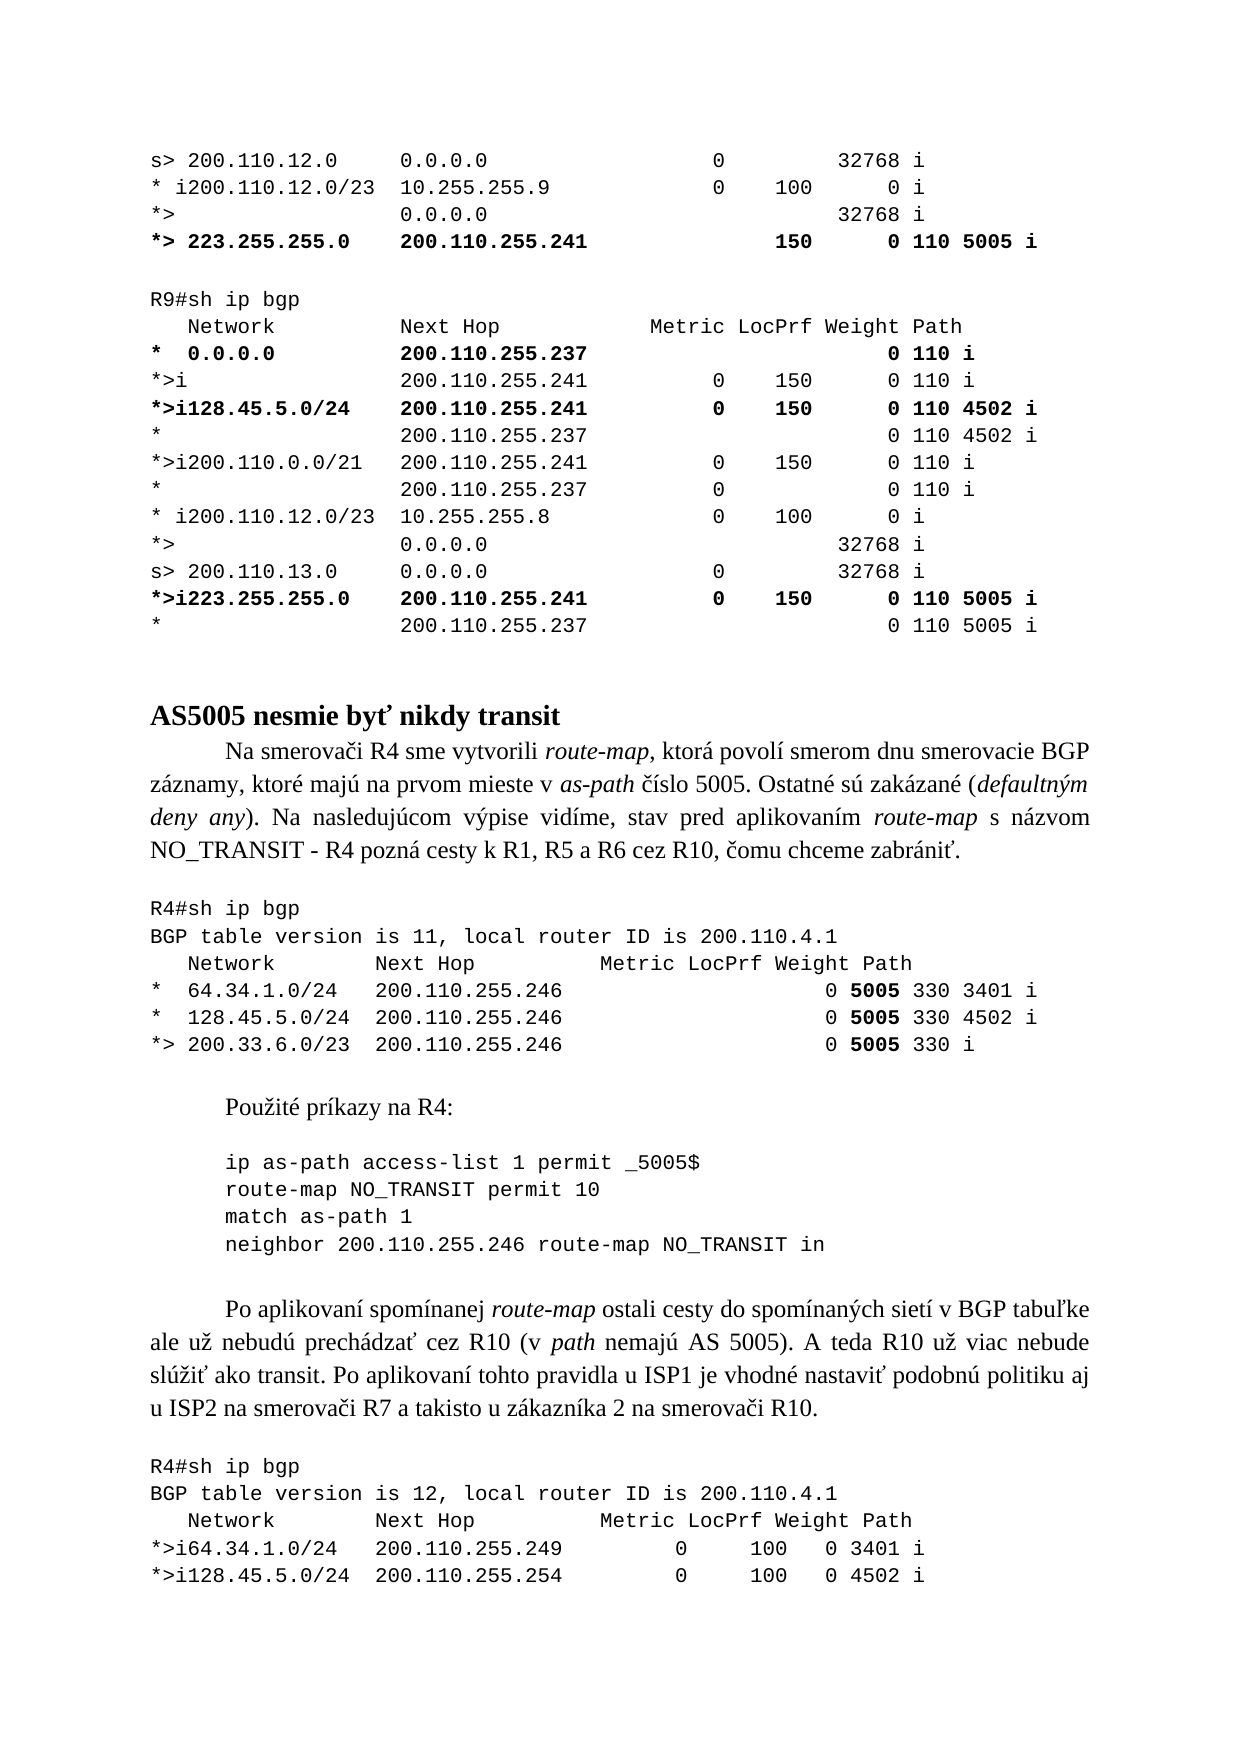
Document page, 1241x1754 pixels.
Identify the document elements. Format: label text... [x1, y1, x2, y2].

text *>i 200.110.255.241 0 150 0 110 i [150, 371, 1090, 394]
text R9#sh ip bgp [150, 289, 1090, 313]
text Po aplikovaní spomínanej route-map ostali cesty do spomínaných sietí v BGP tabuľke ale už nebudú prechádzať cez R10 (v path nemajú AS 5005). A teda R10 už viac nebude slúžiť ako transit. Po aplikovaní tohto pravidla u ISP1 je vhodné nastaviť podobnú politiku aj u ISP2 na smerovači R7 a takisto u zákazníka 2 na smerovači R10. [150, 1294, 1090, 1422]
text *>i128.45.5.0/24 200.110.255.254 0 100 0 4502 i [150, 1565, 1090, 1588]
text * 200.110.255.237 0 110 4502 i [150, 425, 1090, 448]
text R4#sh ip bgp [150, 1456, 1090, 1480]
text s> 200.110.13.0 0.0.0.0 0 32768 i [150, 561, 1090, 584]
text * 0.0.0.0 200.110.255.237 0 110 i [150, 343, 1090, 367]
text Použité príkazy na R4: [150, 1092, 1090, 1121]
text Network Next Hop Metric LocPrf Weight Path [150, 1510, 1090, 1534]
text * 64.34.1.0/24 200.110.255.246 0 5005 330 3401 i [150, 980, 1090, 1004]
text *>i64.34.1.0/24 200.110.255.249 0 100 0 3401 i [150, 1538, 1090, 1561]
text *> 0.0.0.0 32768 i [150, 204, 1090, 228]
text * i200.110.12.0/23 10.255.255.8 0 100 0 i [150, 506, 1090, 530]
text * 200.110.255.237 0 110 5005 i [150, 615, 1090, 639]
text ip as-path access-list 1 permit _5005$ [150, 1152, 1090, 1176]
text * 200.110.255.237 0 0 110 i [150, 479, 1090, 503]
text match as-path 1 [150, 1206, 1090, 1230]
text *>i223.255.255.0 200.110.255.241 0 150 0 110 5005 i [150, 588, 1090, 612]
text BGP table version is 12, local router ID is 200.110.4.1 [150, 1483, 1090, 1507]
text * i200.110.12.0/23 10.255.255.9 0 100 0 i [150, 177, 1090, 201]
text Na smerovači R4 sme vytvorili route-map, ktorá povolí smerom dnu smerovacie BGP záznamy, ktoré majú na prvom mieste v as-path číslo 5005. Ostatné sú zakázané (defaultným deny any). Na nasledujúcom výpise vidíme, stav pred aplikovaním route-map s názvom NO_TRANSIT - R4 pozná cesty k R1, R5 a R6 cez R10, čomu chceme zabrániť. [150, 736, 1090, 864]
text route-map NO_TRANSIT permit 10 [150, 1179, 1090, 1203]
text s> 200.110.12.0 0.0.0.0 0 32768 i [150, 150, 1090, 174]
text *>i128.45.5.0/24 200.110.255.241 0 150 0 110 4502 i [150, 398, 1090, 421]
text * 128.45.5.0/24 200.110.255.246 0 5005 330 4502 i [150, 1007, 1090, 1031]
text *> 223.255.255.0 200.110.255.241 150 0 110 5005 i [150, 232, 1090, 255]
text Network Next Hop Metric LocPrf Weight Path [150, 953, 1090, 976]
text *>i200.110.0.0/21 200.110.255.241 0 150 0 110 i [150, 452, 1090, 476]
text *> 0.0.0.0 32768 i [150, 534, 1090, 557]
text AS5005 nesmie byť nikdy transit [150, 698, 1090, 731]
text *> 200.33.6.0/23 200.110.255.246 0 5005 330 i [150, 1034, 1090, 1058]
text neighbor 200.110.255.246 route-map NO_TRANSIT in [150, 1233, 1090, 1257]
text BGP table version is 11, local router ID is 200.110.4.1 [150, 926, 1090, 949]
text Network Next Hop Metric LocPrf Weight Path [150, 316, 1090, 340]
text R4#sh ip bgp [150, 898, 1090, 922]
